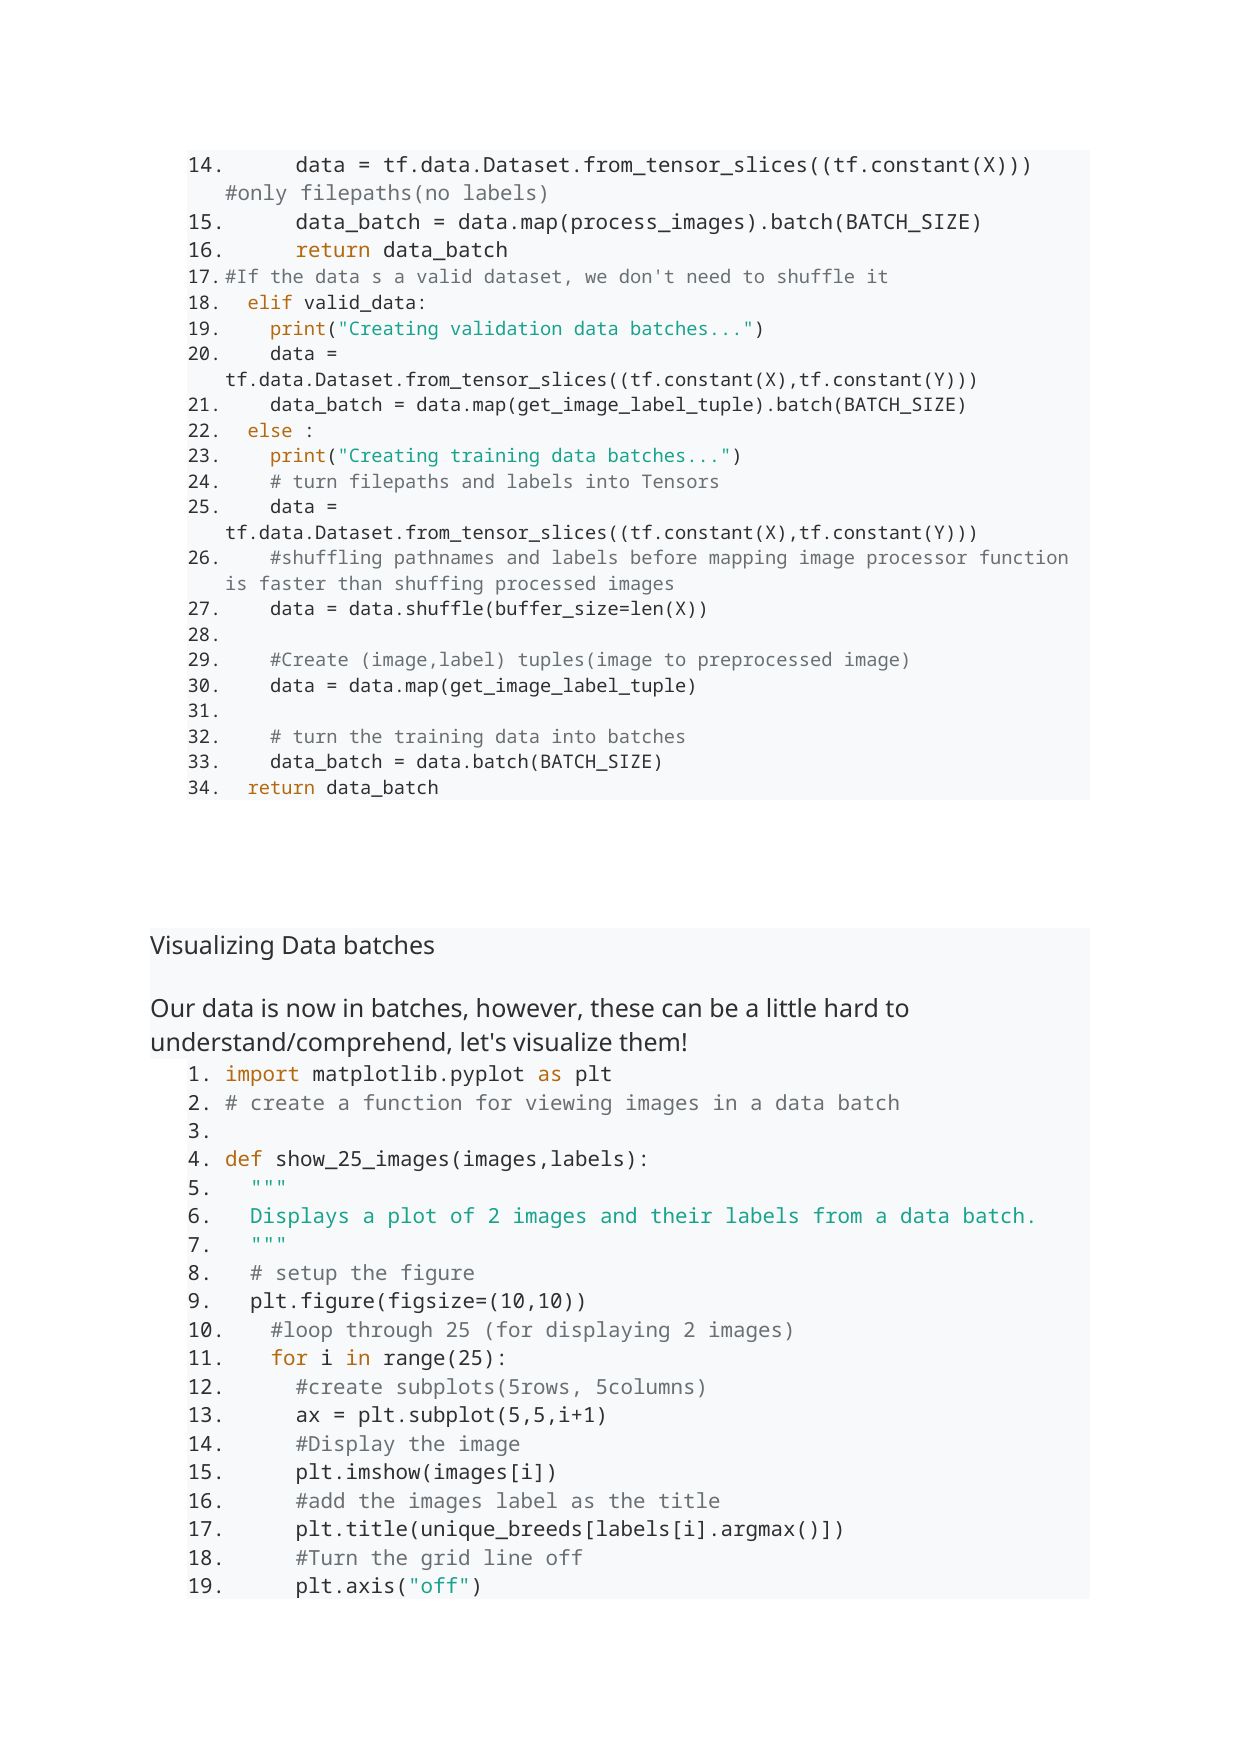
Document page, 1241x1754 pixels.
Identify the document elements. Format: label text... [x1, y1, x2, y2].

list plt.imshow(images[i]) [187, 1457, 1090, 1486]
list def show_25_images(images,labels): [187, 1144, 1090, 1173]
list data = data.map(get_image_label_tuple) [187, 672, 1090, 698]
list """ [187, 1173, 1090, 1201]
list data_batch = data.batch(BATCH_SIZE) [187, 749, 1090, 774]
list elif valid_data: [187, 289, 1090, 315]
list data_batch = data.map(get_image_label_tuple).batch(BATCH_SIZE) [187, 391, 1090, 417]
list else : [187, 417, 1090, 442]
list for i in range(25): [187, 1343, 1090, 1372]
list data = tf.data.Dataset.from_tensor_slices((tf.constant(X),tf.constant(Y))) [187, 493, 1090, 544]
list # turn filepaths and labels into Tensors [187, 468, 1090, 493]
text Visualizing Data batches [150, 928, 1090, 962]
list #shuffling pathnames and labels before mapping image processor function is faster than shuffing processed images [187, 544, 1090, 596]
list #create subplots(5rows, 5columns) [187, 1372, 1090, 1400]
list #Display the image [187, 1429, 1090, 1457]
text Our data is now in batches, however, these can be a little hard to understand/comprehend, let's visualize them! [150, 991, 1090, 1059]
list #Turn the grid line off [187, 1543, 1090, 1571]
list # turn the training data into batches [187, 723, 1090, 749]
list """ [187, 1230, 1090, 1258]
list #add the images label as the title [187, 1486, 1090, 1514]
list Displays a plot of 2 images and their labels from a data batch. [187, 1201, 1090, 1230]
list ax = plt.subplot(5,5,i+1) [187, 1400, 1090, 1429]
list #If the data s a valid dataset, we don't need to shuffle it [187, 264, 1090, 289]
list return data_batch [187, 235, 1090, 264]
list #Create (image,label) tuples(image to preprocessed image) [187, 647, 1090, 672]
list return data_batch [187, 774, 1090, 800]
list data = tf.data.Dataset.from_tensor_slices((tf.constant(X))) #only filepaths(no labels) [187, 150, 1090, 207]
list # setup the figure [187, 1258, 1090, 1287]
list # create a function for viewing images in a data batch [187, 1088, 1090, 1116]
list print("Creating validation data batches...") [187, 315, 1090, 340]
list data_batch = data.map(process_images).batch(BATCH_SIZE) [187, 207, 1090, 235]
list data = tf.data.Dataset.from_tensor_slices((tf.constant(X),tf.constant(Y))) [187, 340, 1090, 391]
list plt.title(unique_breeds[labels[i].argmax()]) [187, 1514, 1090, 1543]
list plt.figure(figsize=(10,10)) [187, 1287, 1090, 1315]
list plt.axis("off") [187, 1571, 1090, 1599]
list data = data.shuffle(buffer_size=len(X)) [187, 596, 1090, 621]
list #loop through 25 (for displaying 2 images) [187, 1315, 1090, 1343]
list print("Creating training data batches...") [187, 442, 1090, 468]
list import matplotlib.pyplot as plt [187, 1059, 1090, 1088]
